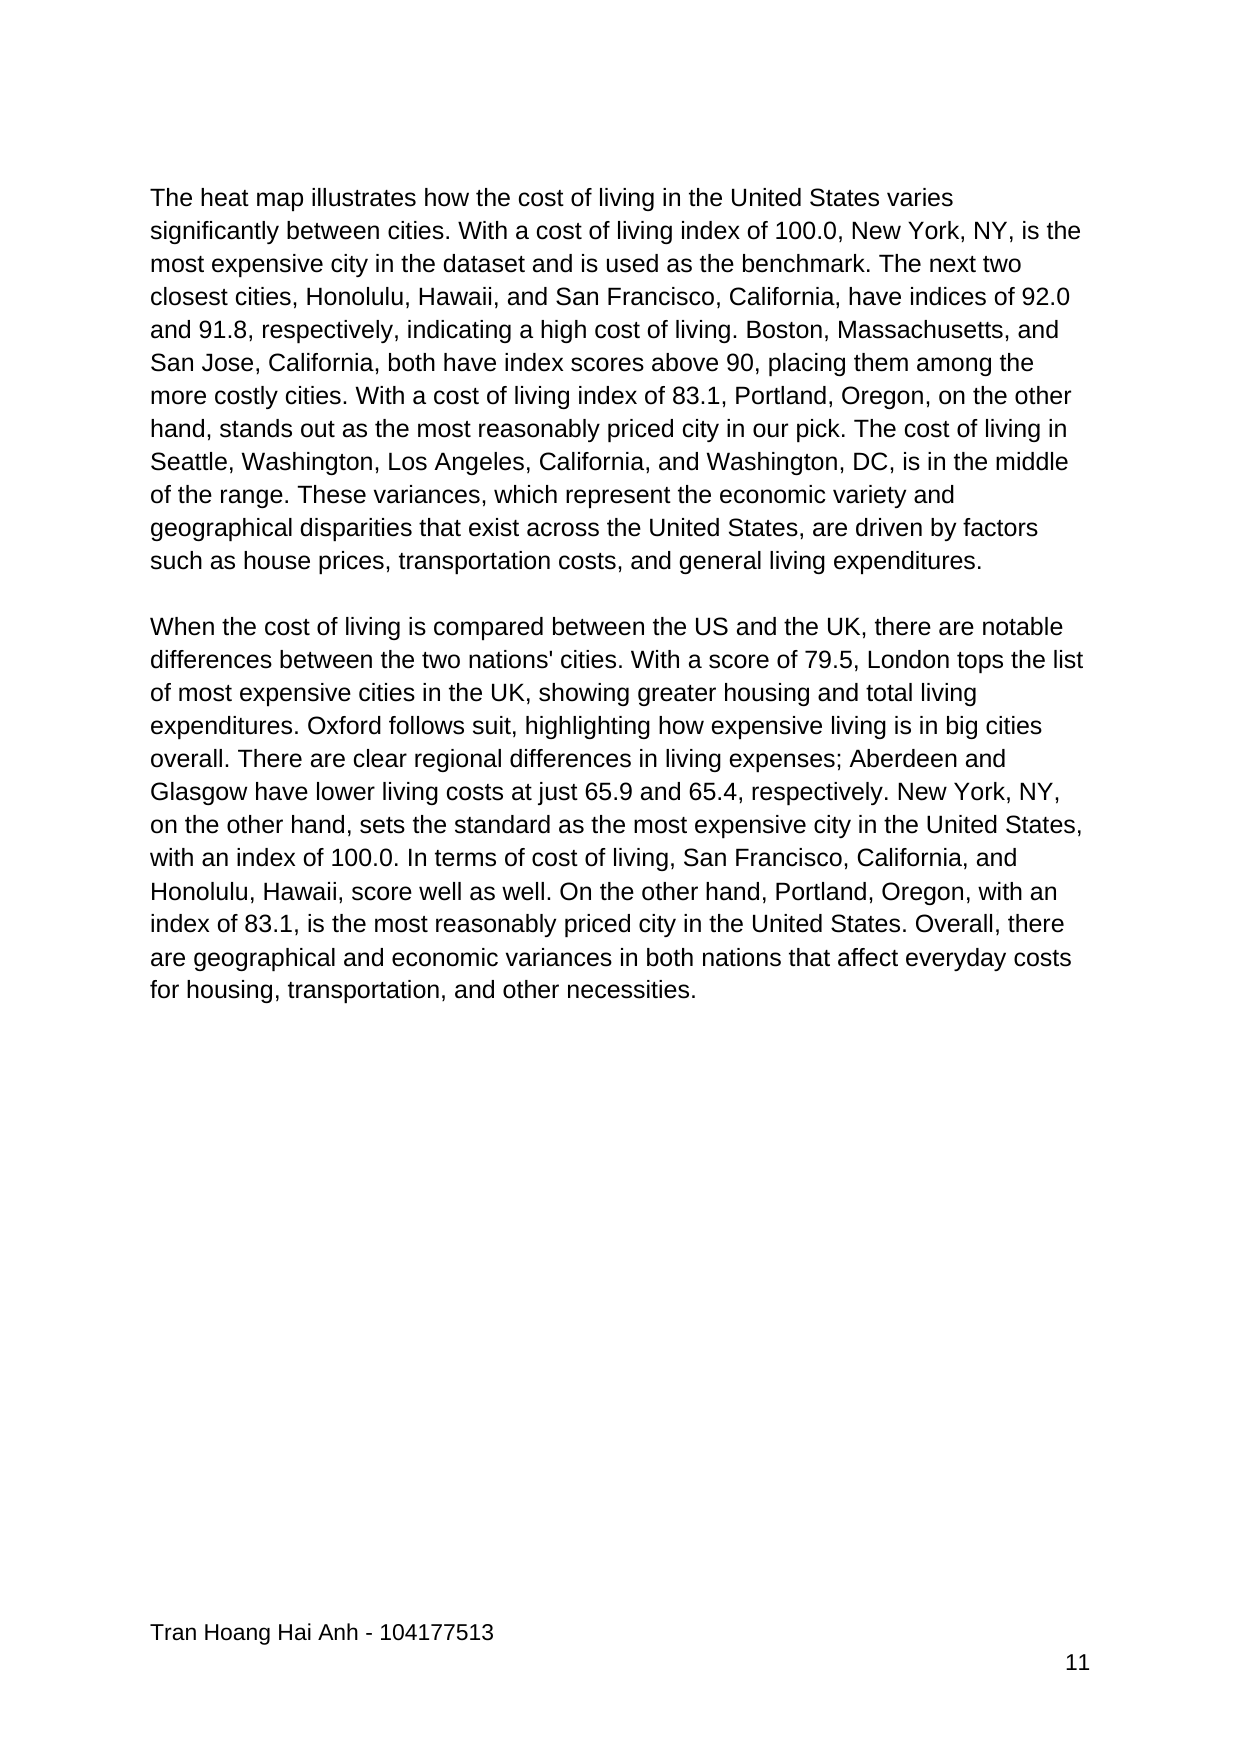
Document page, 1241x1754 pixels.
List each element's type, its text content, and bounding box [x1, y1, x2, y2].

text The heat map illustrates how the cost of living in the United States varies significantly between cities. With a cost of living index of 100.0, New York, NY, is the most expensive city in the dataset and is used as the benchmark. The next two closest cities, Honolulu, Hawaii, and San Francisco, California, have indices of 92.0 and 91.8, respectively, indicating a high cost of living. Boston, Massachusetts, and San Jose, California, both have index scores above 90, placing them among the more costly cities. With a cost of living index of 83.1, Portland, Oregon, on the other hand, stands out as the most reasonably priced city in our pick. The cost of living in Seattle, Washington, Los Angeles, California, and Washington, DC, is in the middle of the range. These variances, which represent the economic variety and geographical disparities that exist across the United States, are driven by factors such as house prices, transportation costs, and general living expenditures. [150, 183, 1090, 575]
text When the cost of living is compared between the US and the UK, there are notable differences between the two nations' cities. With a score of 79.5, London tops the list of most expensive cities in the UK, showing greater housing and total living expenditures. Oxford follows suit, highlighting how expensive living is in big cities overall. There are clear regional differences in living expenses; Aberdeen and Glasgow have lower living costs at just 65.9 and 65.4, respectively. New York, NY, on the other hand, sets the standard as the most expensive city in the United States, with an index of 100.0. In terms of cost of living, San Francisco, California, and Honolulu, Hawaii, score well as well. On the other hand, Portland, Oregon, with an index of 83.1, is the most reasonably priced city in the United States. Overall, there are geographical and economic variances in both nations that affect everyday costs for housing, transportation, and other necessities. [150, 612, 1090, 1004]
